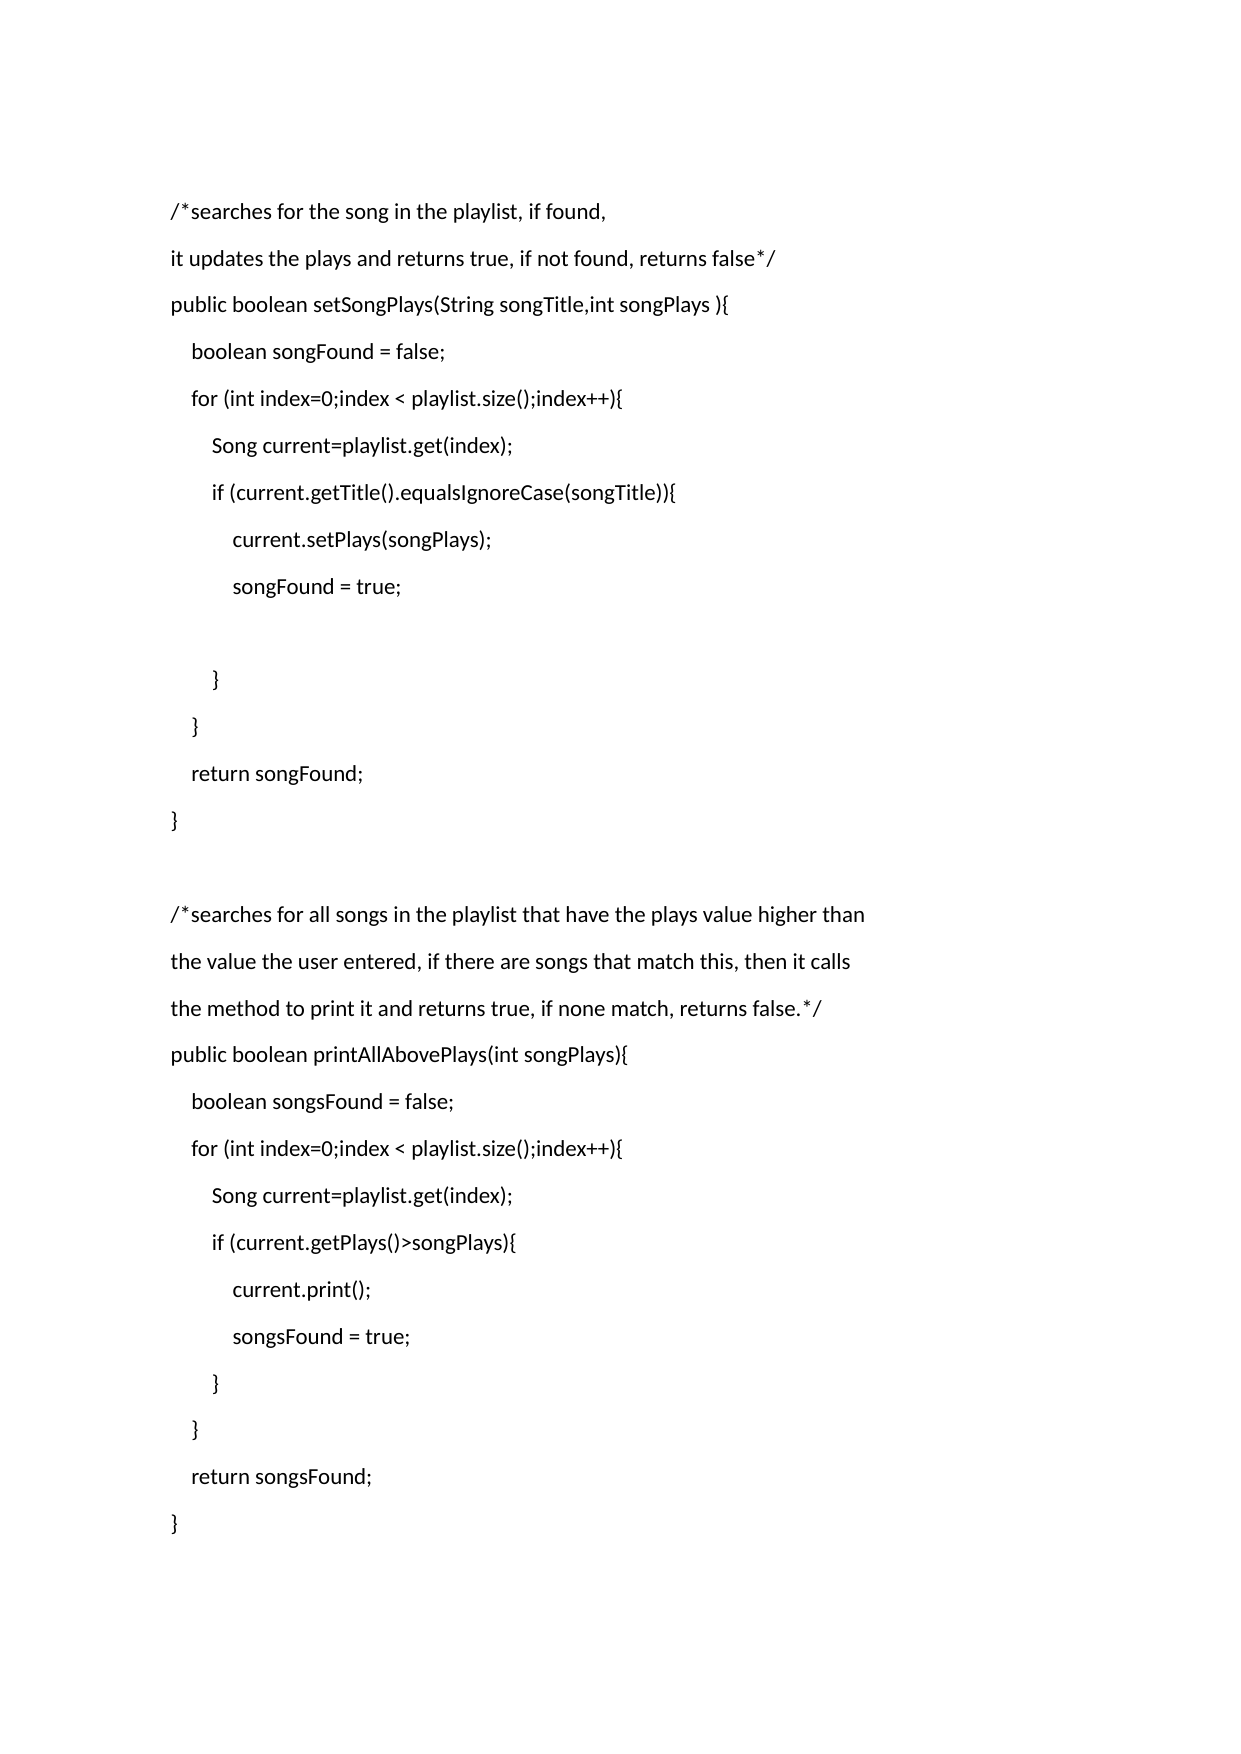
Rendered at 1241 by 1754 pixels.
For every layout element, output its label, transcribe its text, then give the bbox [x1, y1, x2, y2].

text } [150, 666, 1090, 694]
text return songsFound; [150, 1462, 1090, 1491]
text public boolean printAllAbovePlays(int songPlays){ [150, 1041, 1090, 1069]
text } [150, 1416, 1090, 1444]
text } [150, 806, 1090, 834]
text } [150, 1509, 1090, 1537]
text boolean songFound = false; [150, 337, 1090, 366]
text for (int index=0;index < playlist.size();index++){ [150, 1134, 1090, 1162]
text it updates the plays and returns true, if not found, returns false*/ [150, 244, 1090, 272]
text } [150, 712, 1090, 741]
text /*searches for the song in the playlist, if found, [150, 197, 1090, 225]
text songFound = true; [150, 572, 1090, 600]
text if (current.getPlays()>songPlays){ [150, 1228, 1090, 1256]
text the method to print it and returns true, if none match, returns false.*/ [150, 994, 1090, 1022]
text current.print(); [150, 1275, 1090, 1303]
text Song current=playlist.get(index); [150, 431, 1090, 459]
text Song current=playlist.get(index); [150, 1181, 1090, 1209]
text /*searches for all songs in the playlist that have the plays value higher than [150, 900, 1090, 928]
text if (current.getTitle().equalsIgnoreCase(songTitle)){ [150, 478, 1090, 506]
text the value the user entered, if there are songs that match this, then it calls [150, 947, 1090, 975]
text boolean songsFound = false; [150, 1087, 1090, 1116]
text songsFound = true; [150, 1322, 1090, 1350]
text } [150, 1369, 1090, 1397]
text public boolean setSongPlays(String songTitle,int songPlays ){ [150, 291, 1090, 319]
text return songFound; [150, 759, 1090, 787]
text current.setPlays(songPlays); [150, 525, 1090, 553]
text for (int index=0;index < playlist.size();index++){ [150, 384, 1090, 412]
